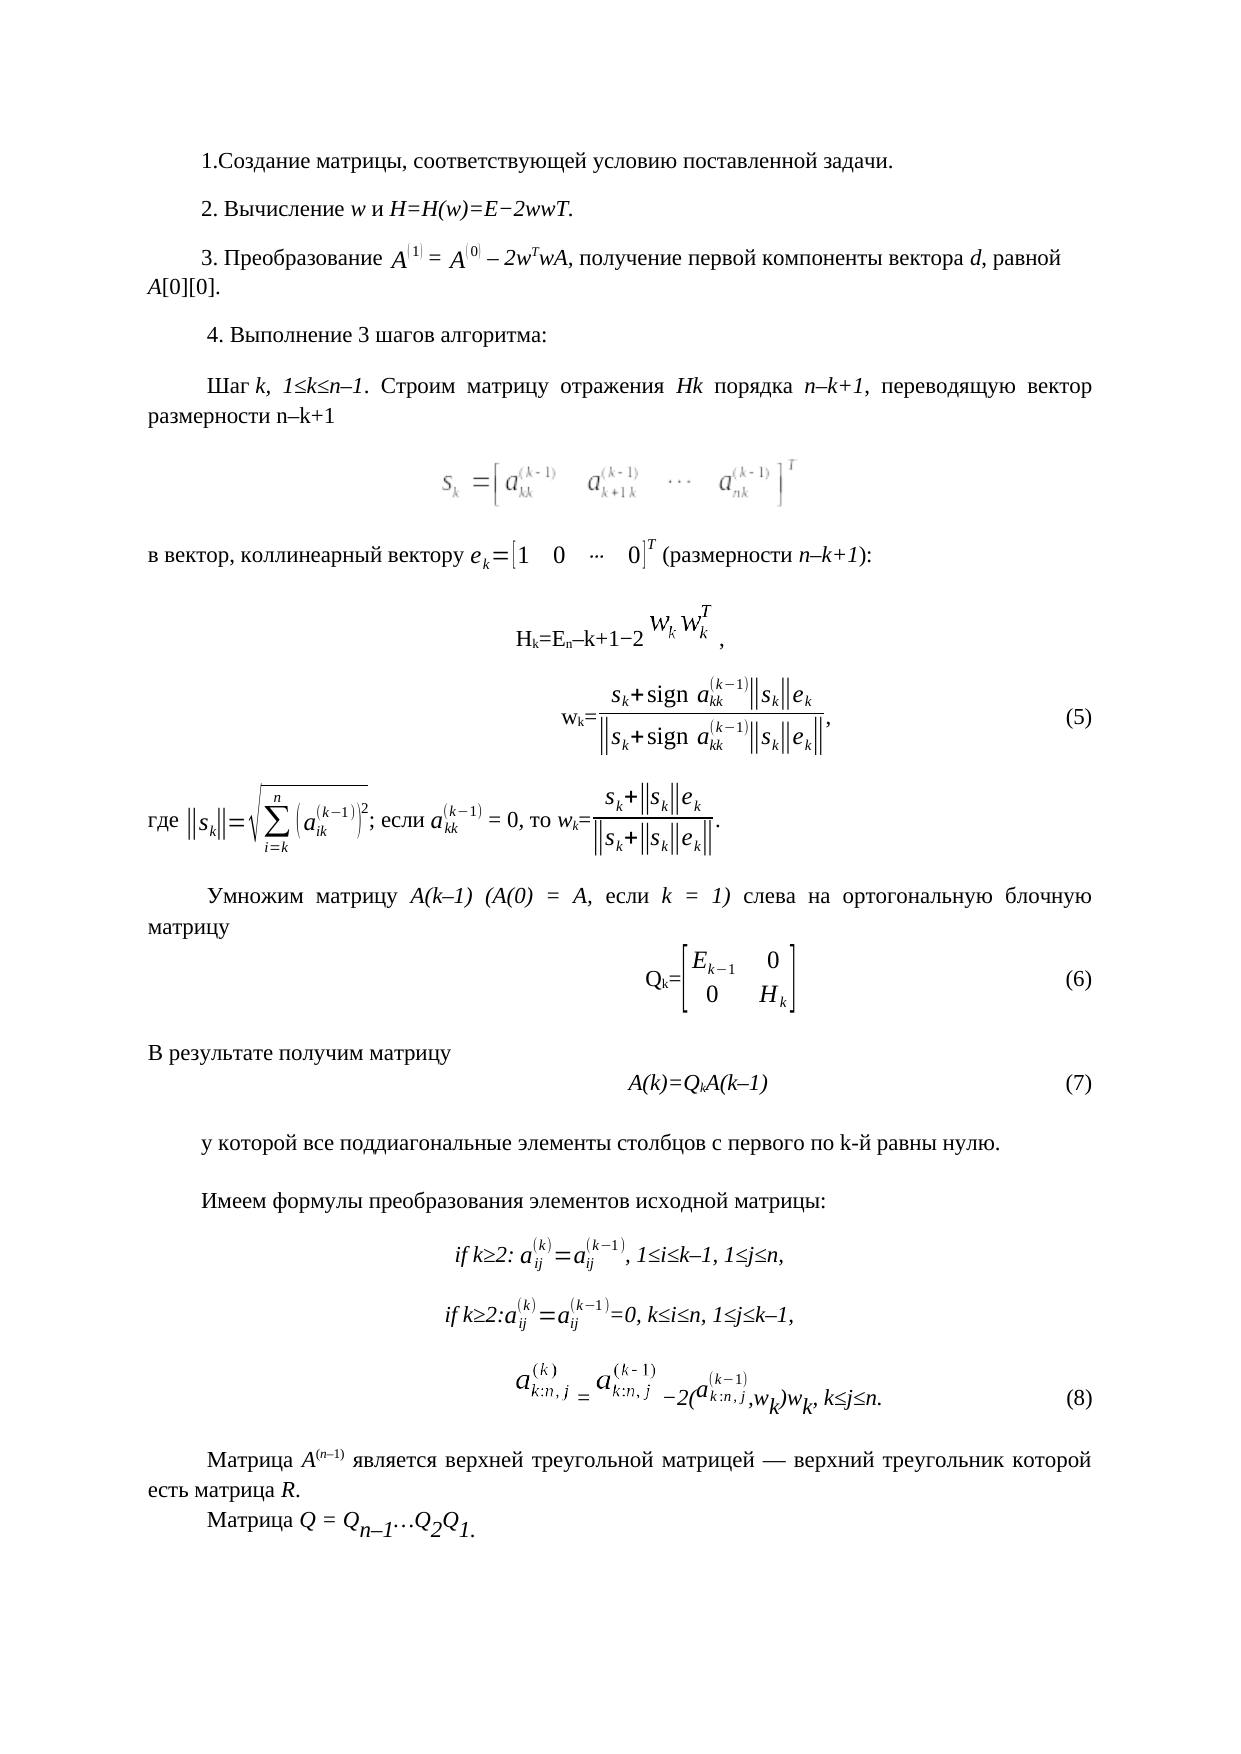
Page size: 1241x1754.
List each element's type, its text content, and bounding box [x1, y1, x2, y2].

text В результате получим матрицу [148, 1039, 1093, 1065]
text 4. Выполнение 3 шагов алгоритма: [148, 321, 1093, 347]
text 1.Создание матрицы, соответствующей условию поставленной задачи. [148, 148, 1093, 174]
text 3. Преобразование = – 2wTwA, получение первой компоненты вектора d, равной A[0][0]. [148, 242, 1093, 300]
text Матрица A(n–1) является верхней треугольной матрицей — верхний треугольник которой есть матрица R. [148, 1446, 1093, 1502]
text Умножим матрицу A(k–1) (A(0) = A, если k = 1) слева на ортогональную блочную матрицу [148, 883, 1093, 939]
text Имеем формулы преобразования элементов исходной матрицы: [148, 1178, 1093, 1216]
text Матрица Q = Qn–1…Q2Q1. [148, 1506, 1093, 1542]
text wk=, (5) [148, 676, 1093, 757]
text в вектор, коллинеарный вектору (размерности n–k+1): [148, 535, 1093, 573]
text if k≥2: , 1≤i≤k–1, 1≤j≤n, [148, 1237, 1093, 1272]
text Qk= (6) [148, 943, 1093, 1014]
text где ; если = 0, то wk=. [148, 781, 1093, 858]
text =−2(,wk)wk, k≤j≤n. (8) [148, 1357, 1093, 1419]
text у которой все поддиагональные элементы столбцов с первого по k-й равны нулю. [148, 1120, 1093, 1158]
text if k≥2:=0, k≤i≤n, 1≤j≤k–1, [148, 1297, 1093, 1332]
text Шаг k, 1≤k≤n–1. Строим матрицу отражения Hk порядка n–k+1, переводящую вектор размерности n–k+1 [148, 372, 1093, 428]
text A(k)=QkA(k–1) (7) [148, 1069, 1093, 1096]
text 2. Вычисление w и H=H(w)=E−2wwT. [148, 195, 1093, 221]
text Hk=En–k+1−2, [148, 597, 1093, 651]
